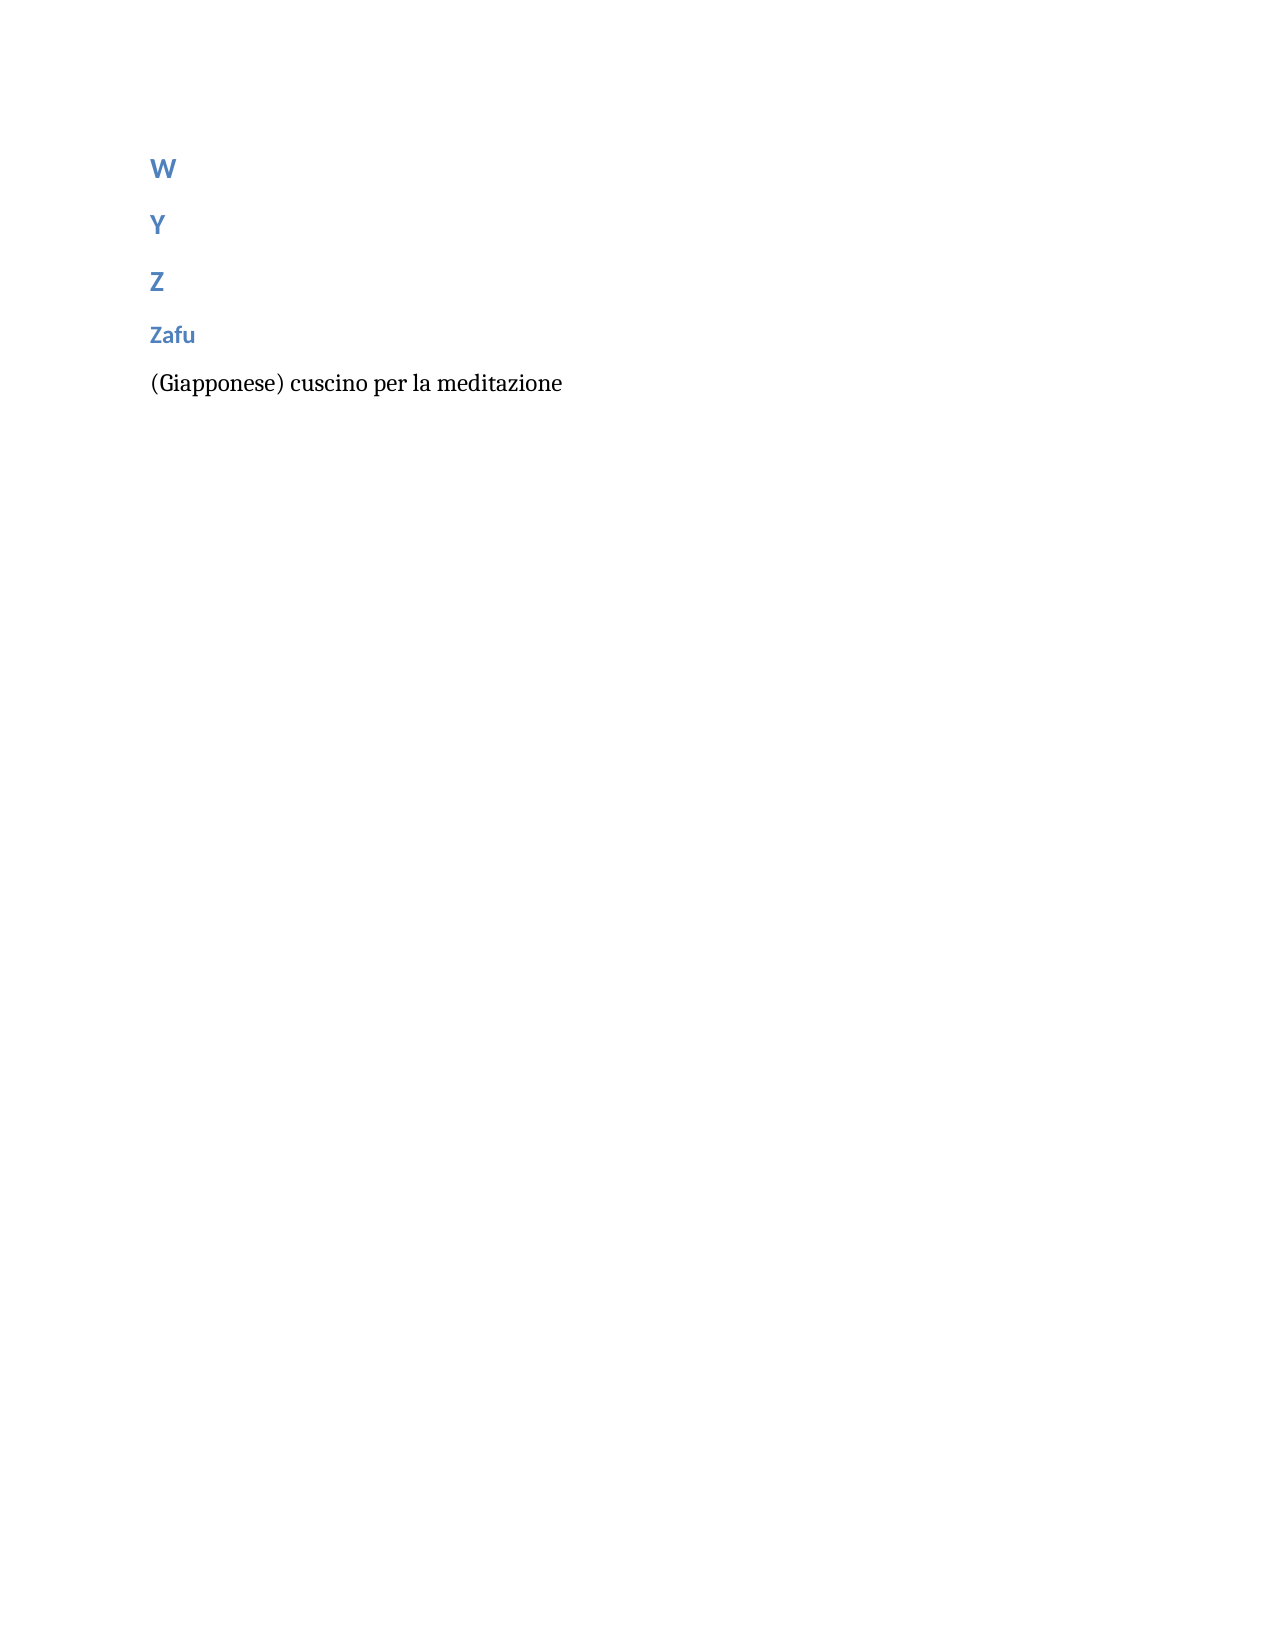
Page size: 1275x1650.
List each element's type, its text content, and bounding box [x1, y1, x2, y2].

subtitle Y [150, 206, 1125, 242]
subtitle Zafu [150, 319, 1125, 350]
subtitle Z [150, 263, 1125, 298]
text (Giapponese) cuscino per la meditazione [150, 369, 1125, 397]
subtitle W [150, 150, 1125, 186]
